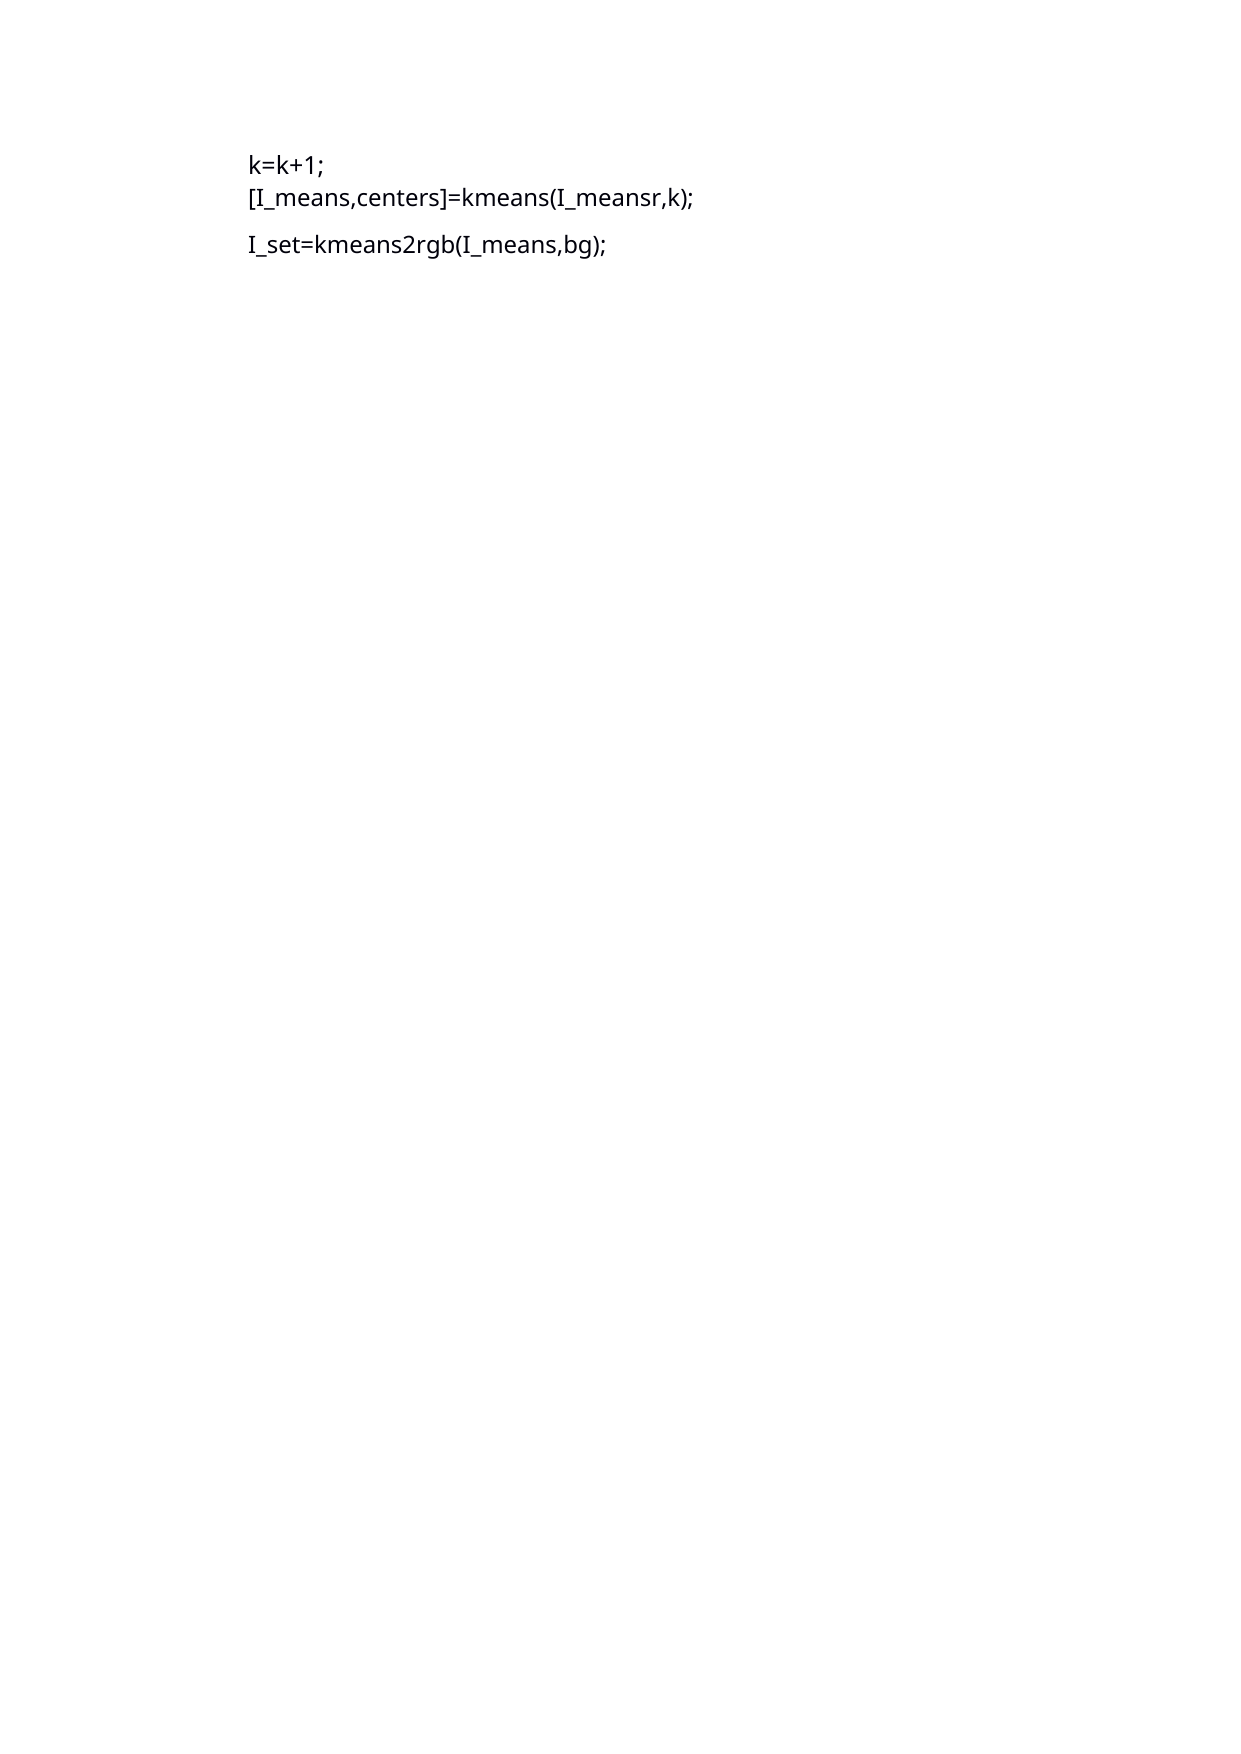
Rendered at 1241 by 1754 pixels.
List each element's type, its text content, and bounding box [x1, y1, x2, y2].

text k=k+1; [248, 148, 1090, 181]
text [I_means,centers]=kmeans(I_meansr,k); I_set=kmeans2rgb(I_means,bg); [248, 181, 802, 260]
